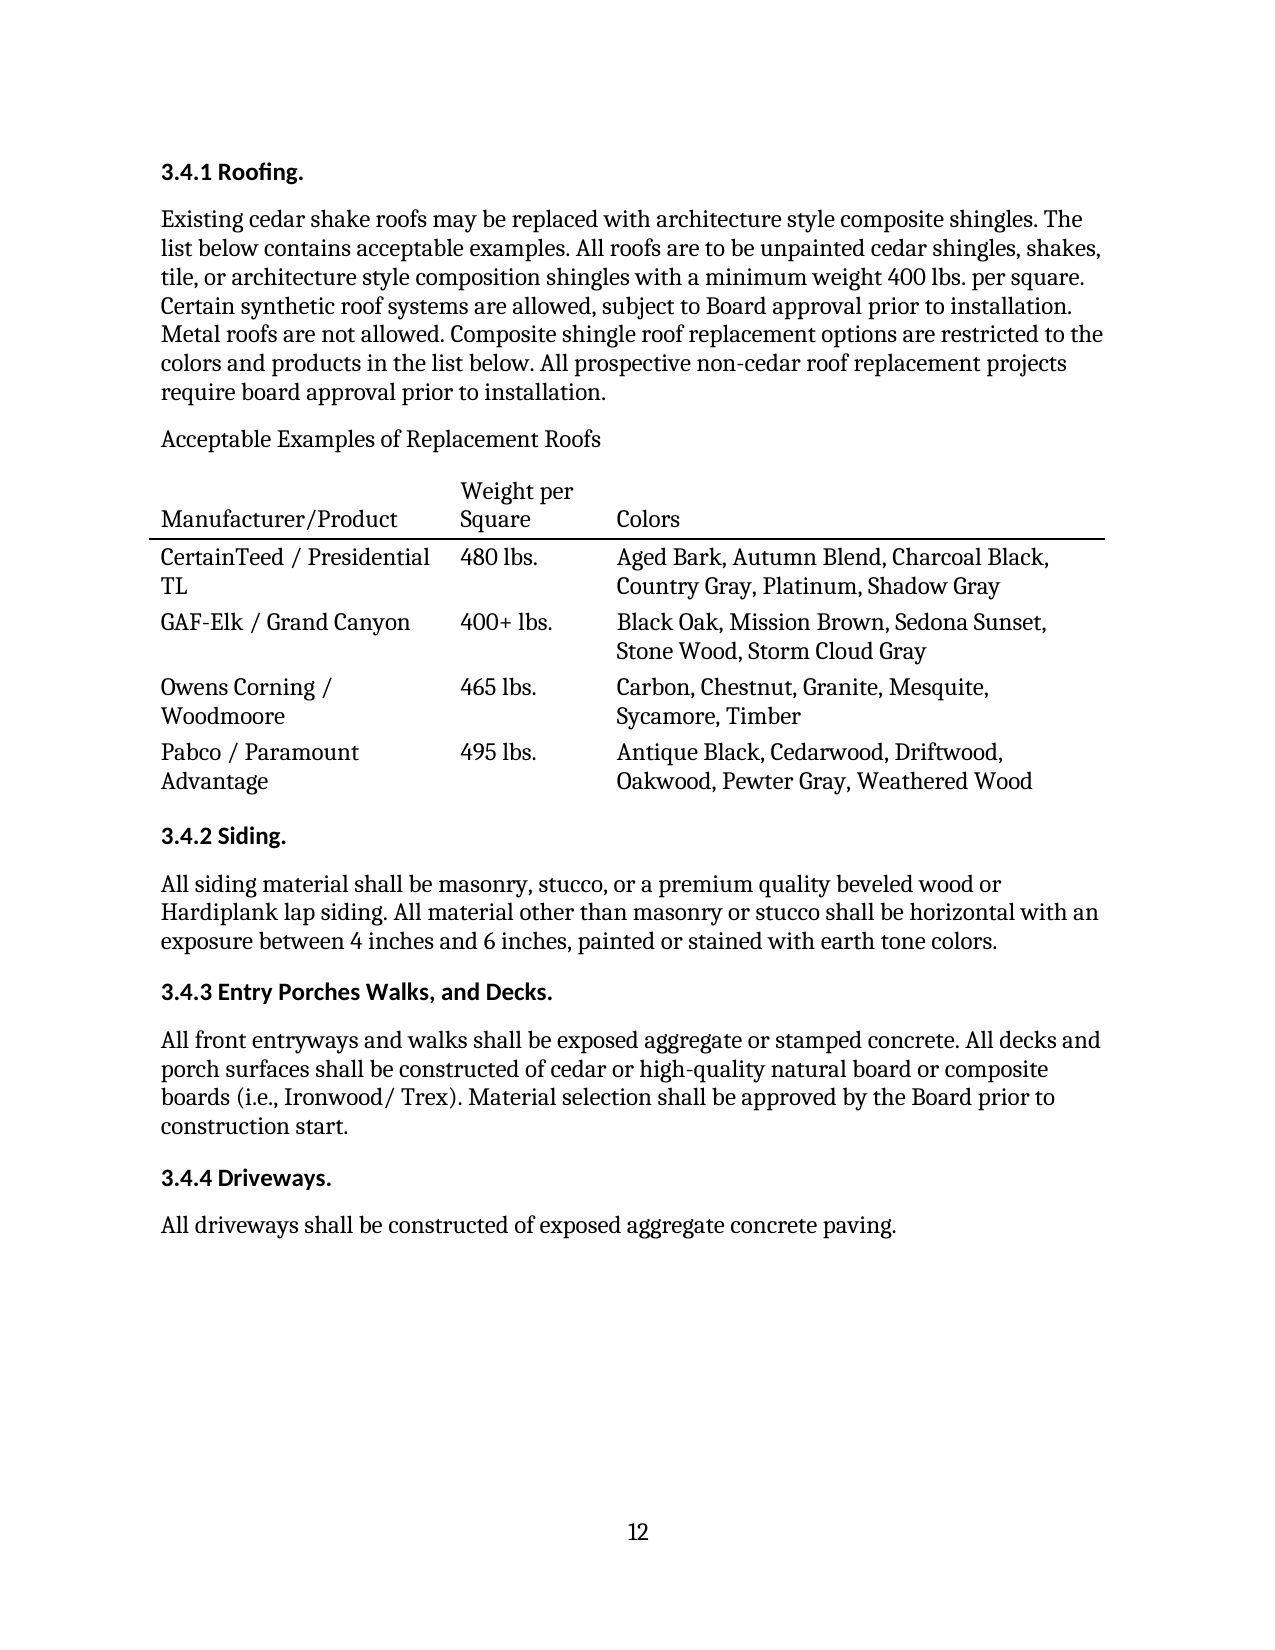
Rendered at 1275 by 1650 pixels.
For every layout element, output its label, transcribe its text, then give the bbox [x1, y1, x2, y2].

text Existing cedar shake roofs may be replaced with architecture style composite shingles. The list below contains acceptable examples. All roofs are to be unpainted cedar shingles, shakes, tile, or architecture style composition shingles with a minimum weight 400 lbs. per square. Certain synthetic roof systems are allowed, subject to Board approval prior to installation. Metal roofs are not allowed. Composite shingle roof replacement options are restricted to the colors and products in the list below. All prospective non-cedar roof replacement projects require board approval prior to installation. [161, 205, 1116, 407]
table_cell Black Oak, Mission Brown, Sedona Sunset, Stone Wood, Storm Cloud Gray [605, 604, 1105, 669]
table_cell Carbon, Chestnut, Granite, Mesquite, Sycamore, Timber [605, 669, 1105, 734]
table_cell 400+ lbs. [449, 604, 605, 669]
table_header Colors [605, 473, 1105, 538]
text All front entryways and walks shall be exposed aggregate or stamped concrete. All decks and porch surfaces shall be constructed of cedar or high-quality natural board or composite boards (i.e., Ironwood/ Trex). Material selection shall be approved by the Board prior to construction start. [161, 1026, 1116, 1141]
table_cell GAF-Elk / Grand Canyon [149, 604, 449, 669]
subtitle 3.4.2 Siding. [161, 820, 1116, 851]
table_cell Antique Black, Cedarwood, Driftwood, Oakwood, Pewter Gray, Weathered Wood [605, 734, 1105, 799]
table_header Weight per Square [449, 473, 605, 538]
text Acceptable Examples of Replacement Roofs [161, 425, 1116, 454]
text All siding material shall be masonry, stucco, or a premium quality beveled wood or Hardiplank lap siding. All material other than masonry or stucco shall be horizontal with an exposure between 4 inches and 6 inches, painted or stained with earth tone colors. [161, 869, 1116, 956]
table_cell 495 lbs. [449, 734, 605, 799]
table_cell 480 lbs. [449, 540, 605, 604]
subtitle 3.4.1 Roofing. [161, 156, 1116, 187]
table_cell Owens Corning / Woodmoore [149, 669, 449, 734]
table_cell Pabco / Paramount Advantage [149, 734, 449, 799]
table_header Manufacturer/Product [149, 473, 449, 538]
table_cell CertainTeed / Presidential TL [149, 540, 449, 604]
subtitle 3.4.3 Entry Porches Walks, and Decks. [161, 977, 1116, 1007]
subtitle 3.4.4 Driveways. [161, 1162, 1116, 1192]
text All driveways shall be constructed of exposed aggregate concrete paving. [161, 1211, 1116, 1240]
table_cell 465 lbs. [449, 669, 605, 734]
table_cell Aged Bark, Autumn Blend, Charcoal Black, Country Gray, Platinum, Shadow Gray [605, 540, 1105, 604]
